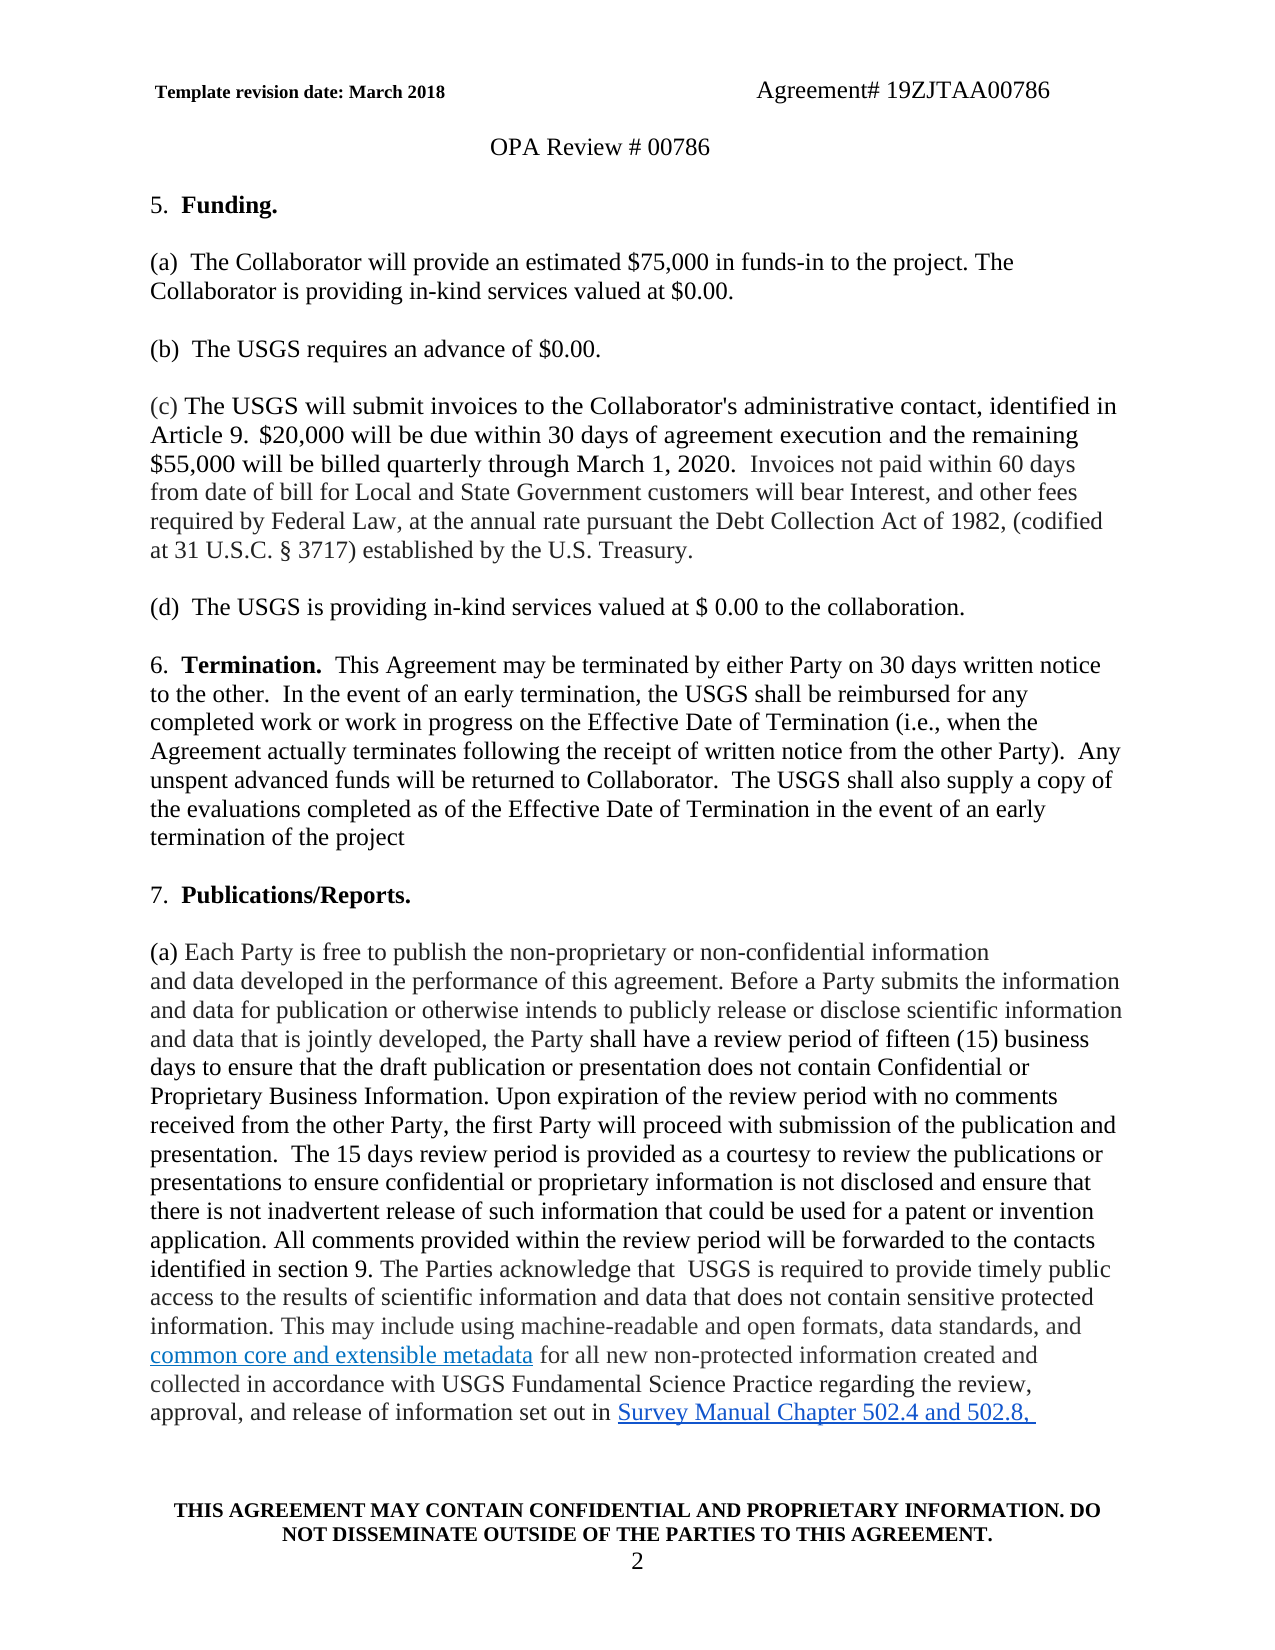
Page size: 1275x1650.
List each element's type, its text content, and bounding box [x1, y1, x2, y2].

text 6. Termination. This Agreement may be terminated by either Party on 30 days written notice to the other. In the event of an early termination, the USGS shall be reimbursed for any completed work or work in progress on the Effective Date of Termination (i.e., when the Agreement actually terminates following the receipt of written notice from the other Party). Any unspent advanced funds will be returned to Collaborator. The USGS shall also supply a copy of the evaluations completed as of the Effective Date of Termination in the event of an early termination of the project [150, 650, 1125, 851]
text (c) The USGS will submit invoices to the Collaborator's administrative contact, identified in Article 9. $20,000 will be due within 30 days of agreement execution and the remaining $55,000 will be billed quarterly through March 1, 2020. Invoices not paid within will bear Interest, and other fees required by Federal Law, at the annual rate pursuant the Debt Collection Act of 1982, (codified at 31 U.S.C. § 3717) established by the U.S. Treasury. [150, 391, 1125, 564]
text (d) The USGS is providing in-kind services valued at $ to the collaboration. [150, 592, 1125, 621]
text 5. Funding. [150, 190, 1125, 219]
text 7. Publications/Reports. [150, 880, 1125, 909]
text (b) The USGS requires an advance of $. [150, 334, 1125, 362]
text (a) The Collaborator will provide an estimated $ in funds-in to the project. The Collaborator is providing in-kind services valued at $. [150, 247, 1125, 305]
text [150, 937, 1125, 1426]
